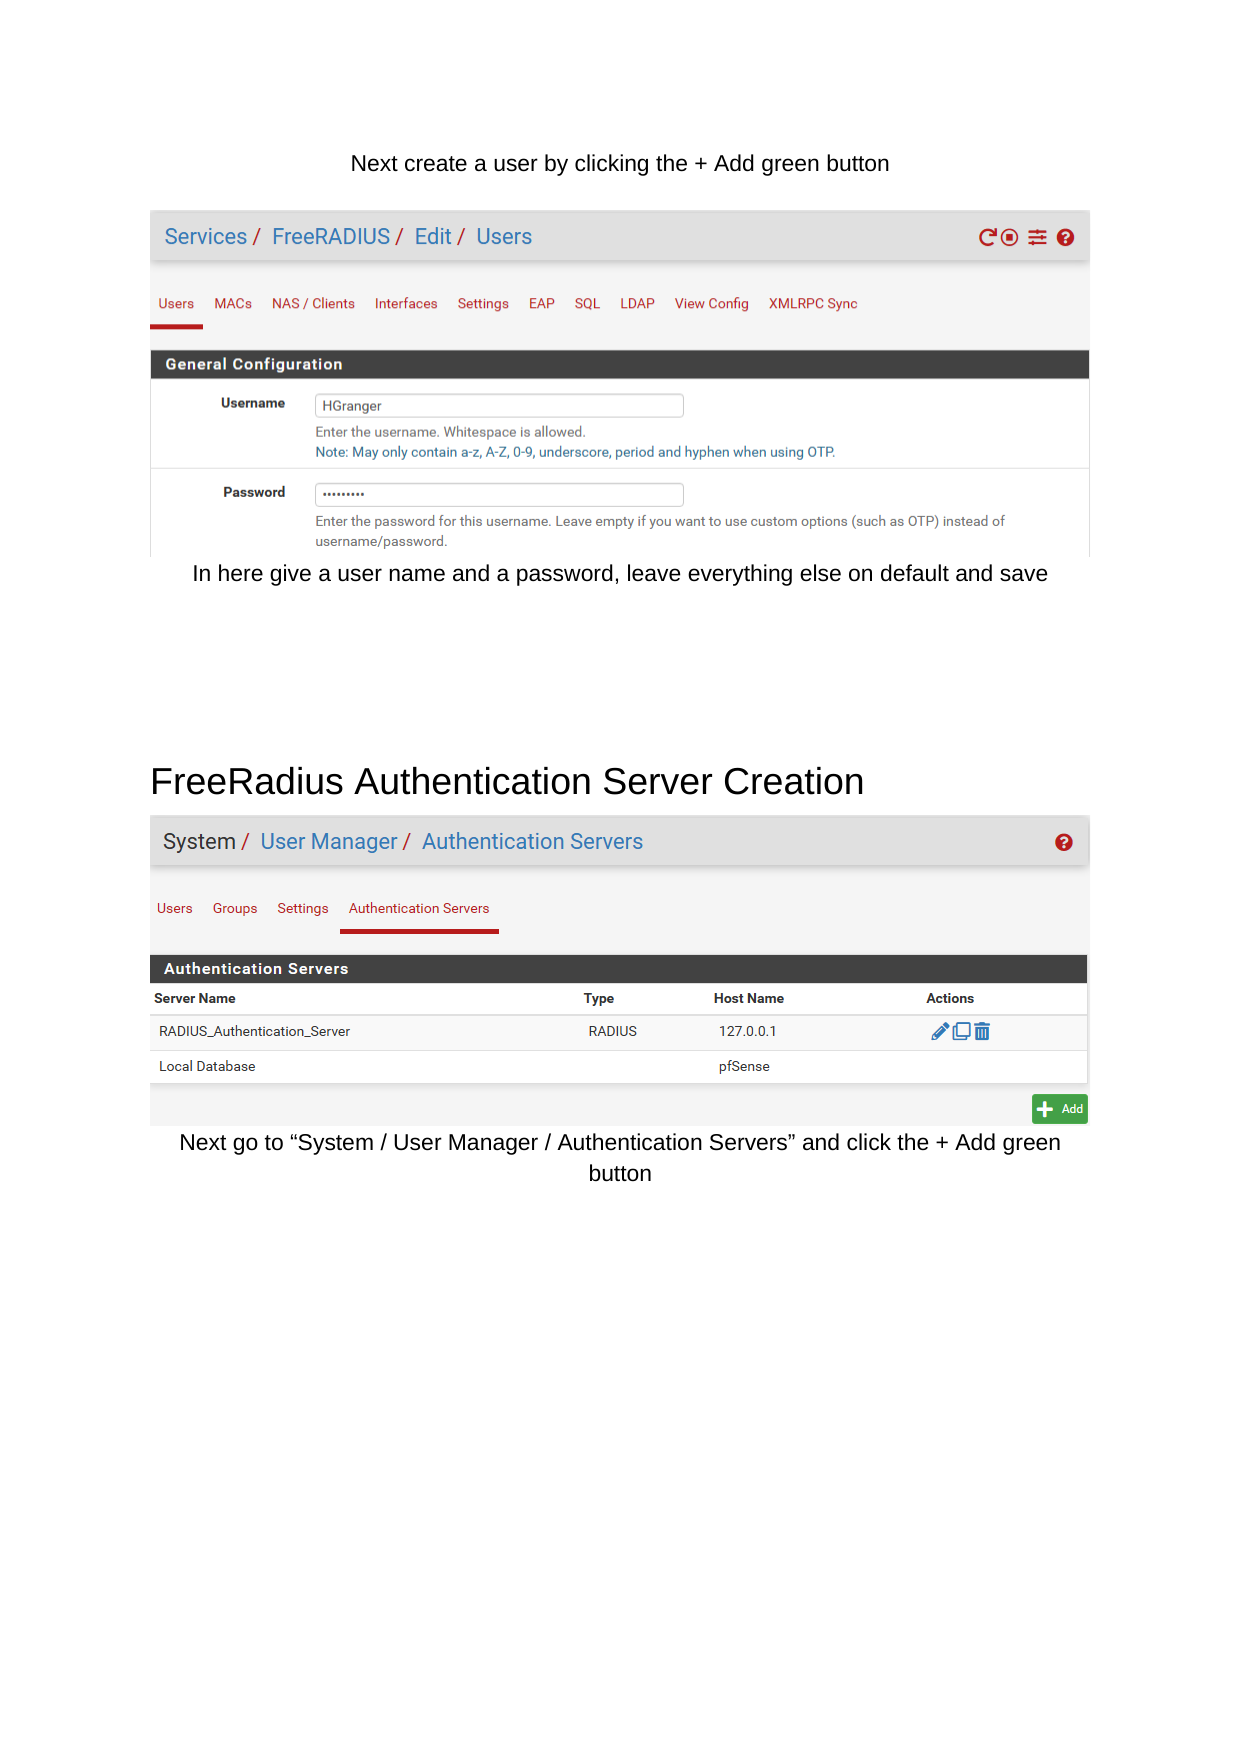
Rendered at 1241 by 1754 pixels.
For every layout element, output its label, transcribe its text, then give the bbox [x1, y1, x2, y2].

picture [150, 815, 1091, 1126]
text In here give a user name and a password, leave everything else on default and save [150, 560, 1090, 586]
text Next go to “System / User Manager / Authentication Servers” and click the + Add green button [150, 1129, 1090, 1186]
subtitle FreeRadius Authentication Server Creation [150, 759, 1090, 803]
text Next create a user by clicking the + Add green button [150, 150, 1090, 176]
picture [150, 210, 1091, 557]
